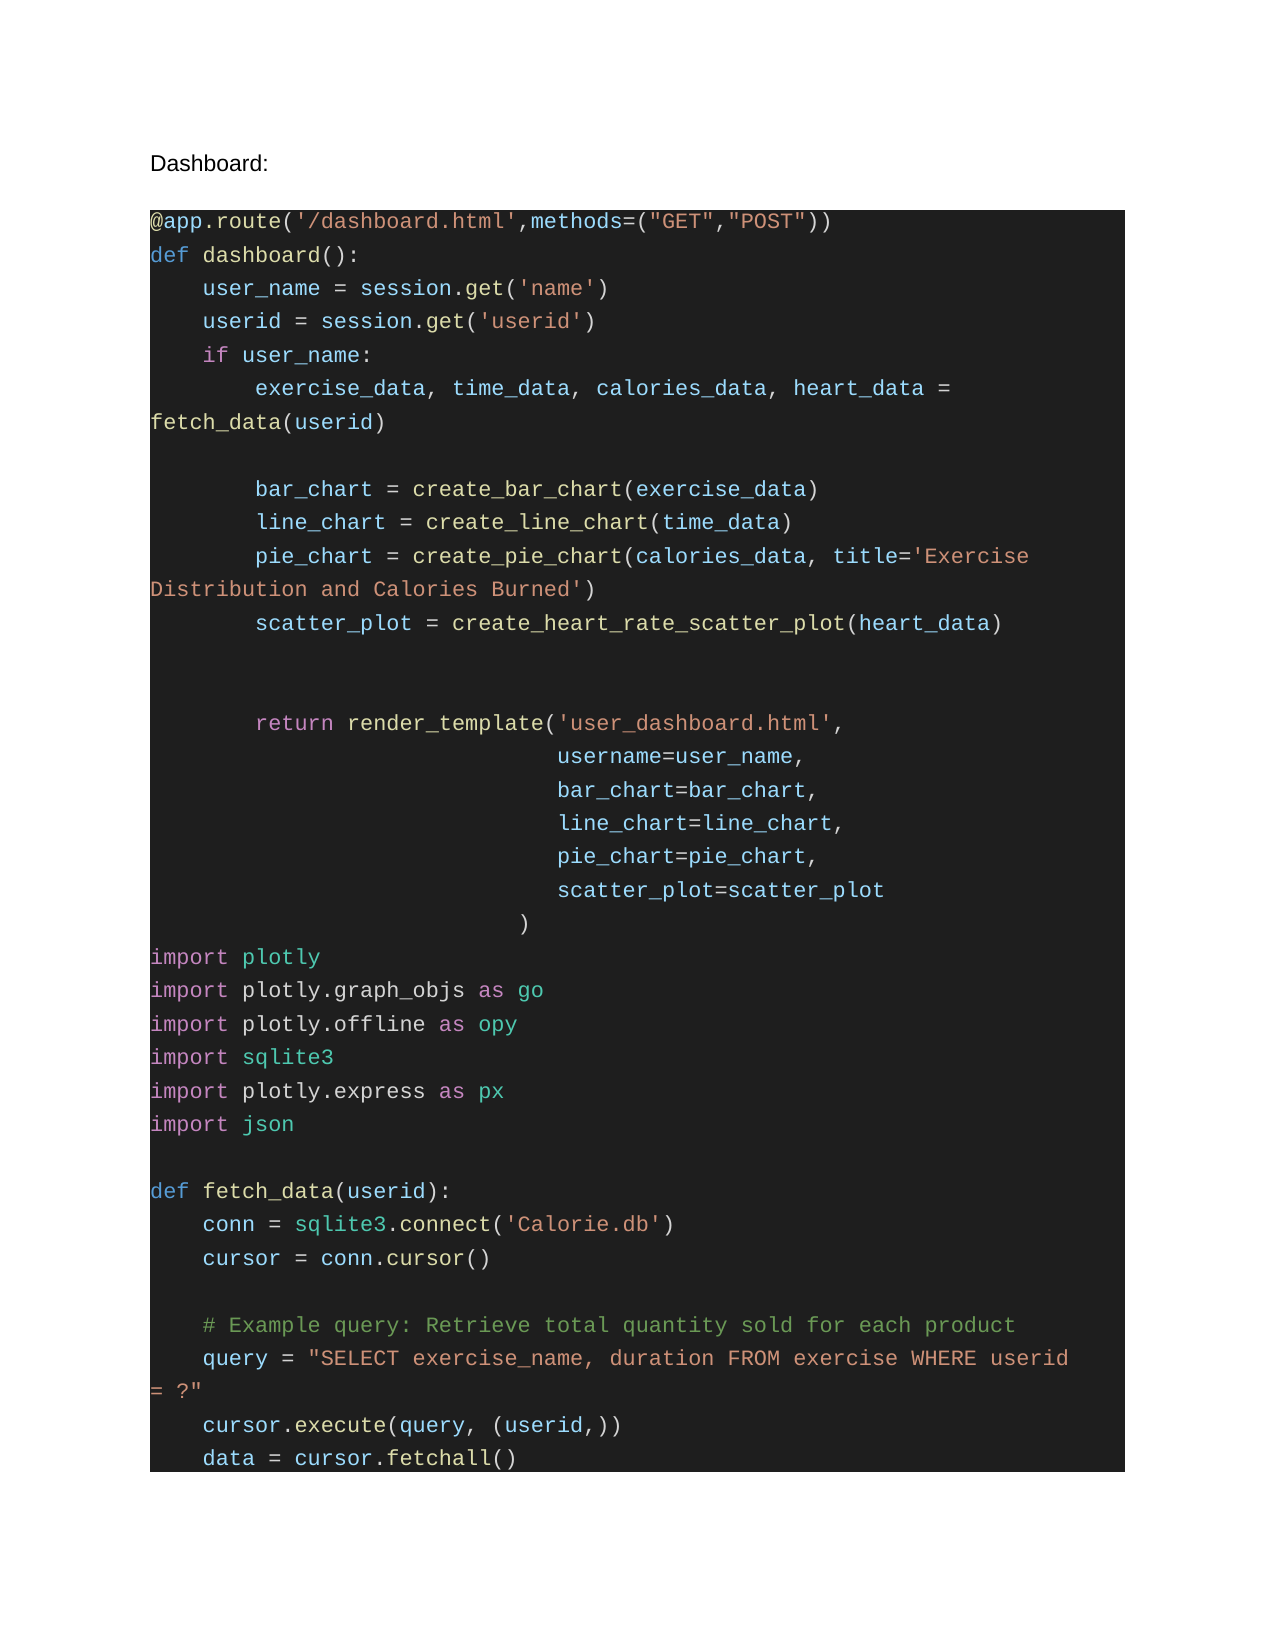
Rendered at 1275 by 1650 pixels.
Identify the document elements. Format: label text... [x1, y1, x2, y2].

text pie_chart=pie_chart, [150, 846, 1125, 871]
text def fetch_data(userid): [150, 1180, 1125, 1205]
text import plotly.express as px [150, 1080, 1125, 1104]
text data = cursor.fetchall() [150, 1448, 1125, 1472]
text def dashboard(): [150, 244, 1125, 269]
text cursor.execute(query, (userid,)) [150, 1414, 1125, 1439]
text return render_template('user_dashboard.html', [150, 712, 1125, 737]
text query = "SELECT exercise_name, duration FROM exercise WHERE userid = ?" [150, 1347, 1125, 1406]
text @app.route('/dashboard.html',methods=("GET","POST")) [150, 210, 1125, 235]
text scatter_plot = create_heart_rate_scatter_plot(heart_data) [150, 612, 1125, 636]
text import plotly.graph_objs as go [150, 979, 1125, 1004]
text conn = sqlite3.connect('Calorie.db') [150, 1213, 1125, 1238]
text import plotly [150, 946, 1125, 971]
text ) [150, 913, 1125, 937]
text if user_name: [150, 344, 1125, 369]
text pie_chart = create_pie_chart(calories_data, title='Exercise Distribution and Calories Burned') [150, 545, 1125, 603]
text username=user_name, [150, 745, 1125, 770]
text import plotly.offline as opy [150, 1013, 1125, 1038]
text line_chart=line_chart, [150, 812, 1125, 837]
text import json [150, 1113, 1125, 1138]
text user_name = session.get('name') [150, 277, 1125, 302]
text bar_chart = create_bar_chart(exercise_data) [150, 478, 1125, 503]
text exercise_data, time_data, calories_data, heart_data = fetch_data(userid) [150, 378, 1125, 436]
text bar_chart=bar_chart, [150, 779, 1125, 804]
text scatter_plot=scatter_plot [150, 879, 1125, 904]
text line_chart = create_line_chart(time_data) [150, 511, 1125, 536]
text userid = session.get('userid') [150, 311, 1125, 336]
text # Example query: Retrieve total quantity sold for each product [150, 1314, 1125, 1339]
text cursor = conn.cursor() [150, 1247, 1125, 1272]
text import sqlite3 [150, 1046, 1125, 1071]
text Dashboard: [150, 150, 1125, 207]
